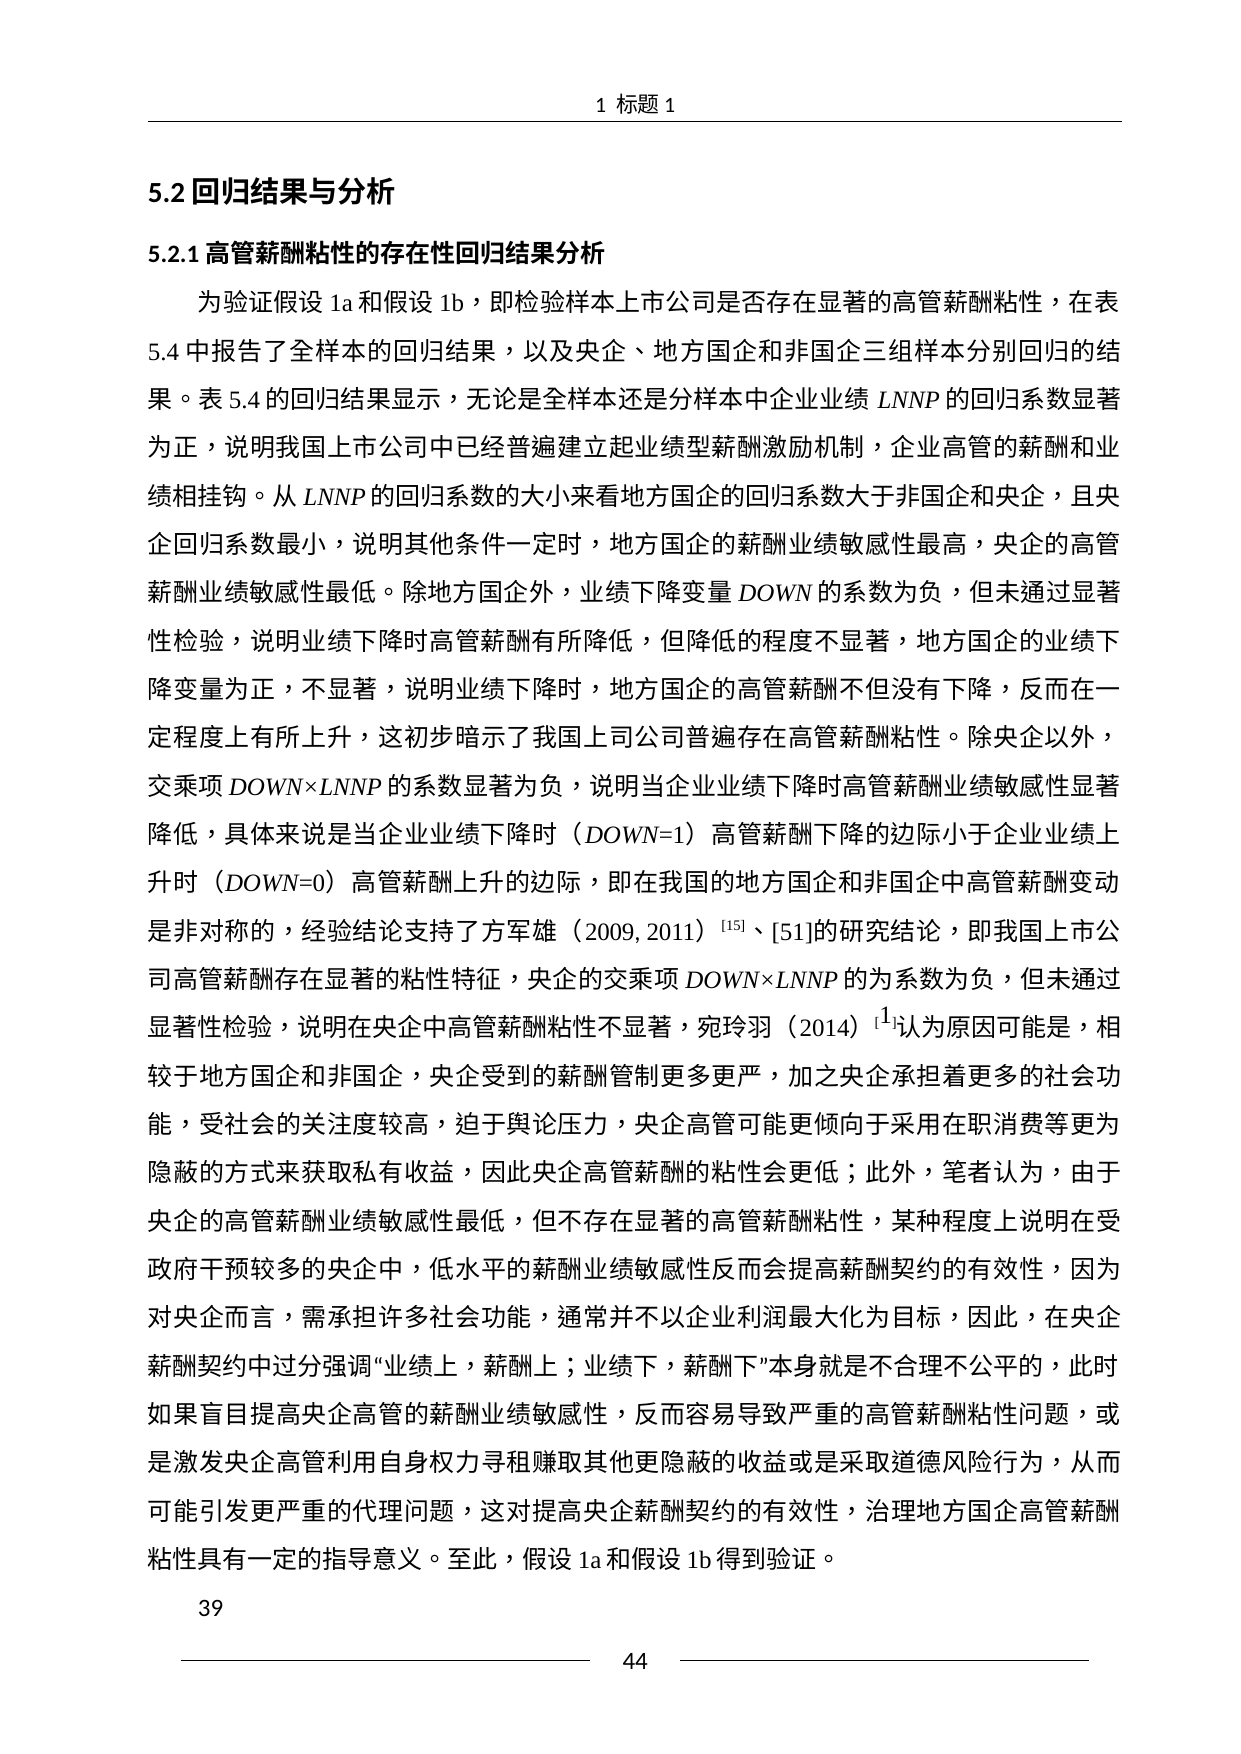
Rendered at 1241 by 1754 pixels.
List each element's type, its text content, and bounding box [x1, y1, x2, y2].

subtitle 5.2 回归结果与分析 [148, 172, 1122, 211]
text 为验证假设1a和假设1b，即检验样本上市公司是否存在显著的高管薪酬粘性，在表5.4中报告了全样本的回归结果，以及央企、地方国企和非国企三组样本分别回归的结果。表5.4的回归结果显示，无论是全样本还是分样本中企业业绩LNNP的回归系数显著为正，说明我国上市公司中已经普遍建立起业绩型薪酬激励机制，企业高管的薪酬和业绩相挂钩。从LNNP的回归系数的大小来看地方国企的回归系数大于非国企和央企，且央企回归系数最小，说明其他条件一定时，地方国企的薪酬业绩敏感性最高，央企的高管薪酬业绩敏感性最低。除地方国企外，业绩下降变量DOWN的系数为负，但未通过显著性检验，说明业绩下降时高管薪酬有所降低，但降低的程度不显著，地方国企的业绩下降变量为正，不显著，说明业绩下降时，地方国企的高管薪酬不但没有下降，反而在一定程度上有所上升，这初步暗示了我国上司公司普遍存在高管薪酬粘性。除央企以外，交乘项DOWN×LNNP的系数显著为负，说明当企业业绩下降时高管薪酬业绩敏感性显著降低，具体来说是当企业业绩下降时（DOWN=1）高管薪酬下降的边际小于企业业绩上升时（DOWN=0）高管薪酬上升的边际，即在我国的地方国企和非国企中高管薪酬变动是非对称的，经验结论支持了方军雄（2009, 2011）[15]、[51]的研究结论，即我国上市公司高管薪酬存在显著的粘性特征，央企的交乘项DOWN×LNNP的为系数为负，但未通过显著性检验，说明在央企中高管薪酬粘性不显著，宛玲羽（2014）[1]认为原因可能是，相较于地方国企和非国企，央企受到的薪酬管制更多更严，加之央企承担着更多的社会功能，受社会的关注度较高，迫于舆论压力，央企高管可能更倾向于采用在职消费等更为隐蔽的方式来获取私有收益，因此央企高管薪酬的粘性会更低；此外，笔者认为，由于央企的高管薪酬业绩敏感性最低，但不存在显著的高管薪酬粘性，某种程度上说明在受政府干预较多的央企中，低水平的薪酬业绩敏感性反而会提高薪酬契约的有效性，因为对央企而言，需承担许多社会功能，通常并不以企业利润最大化为目标，因此，在央企薪酬契约中过分强调“业绩上，薪酬上；业绩下，薪酬下”本身就是不合理不公平的，此时如果盲目提高央企高管的薪酬业绩敏感性，反而容易导致严重的高管薪酬粘性问题，或是激发央企高管利用自身权力寻租赚取其他更隐蔽的收益或是采取道德风险行为，从而可能引发更严重的代理问题，这对提高央企薪酬契约的有效性，治理地方国企高管薪酬粘性具有一定的指导意义。至此，假设1a和假设1b得到验证。 [148, 270, 1122, 1575]
text 39 [148, 1575, 1122, 1623]
subtitle 5.2.1 高管薪酬粘性的存在性回归结果分析 [148, 236, 1122, 270]
